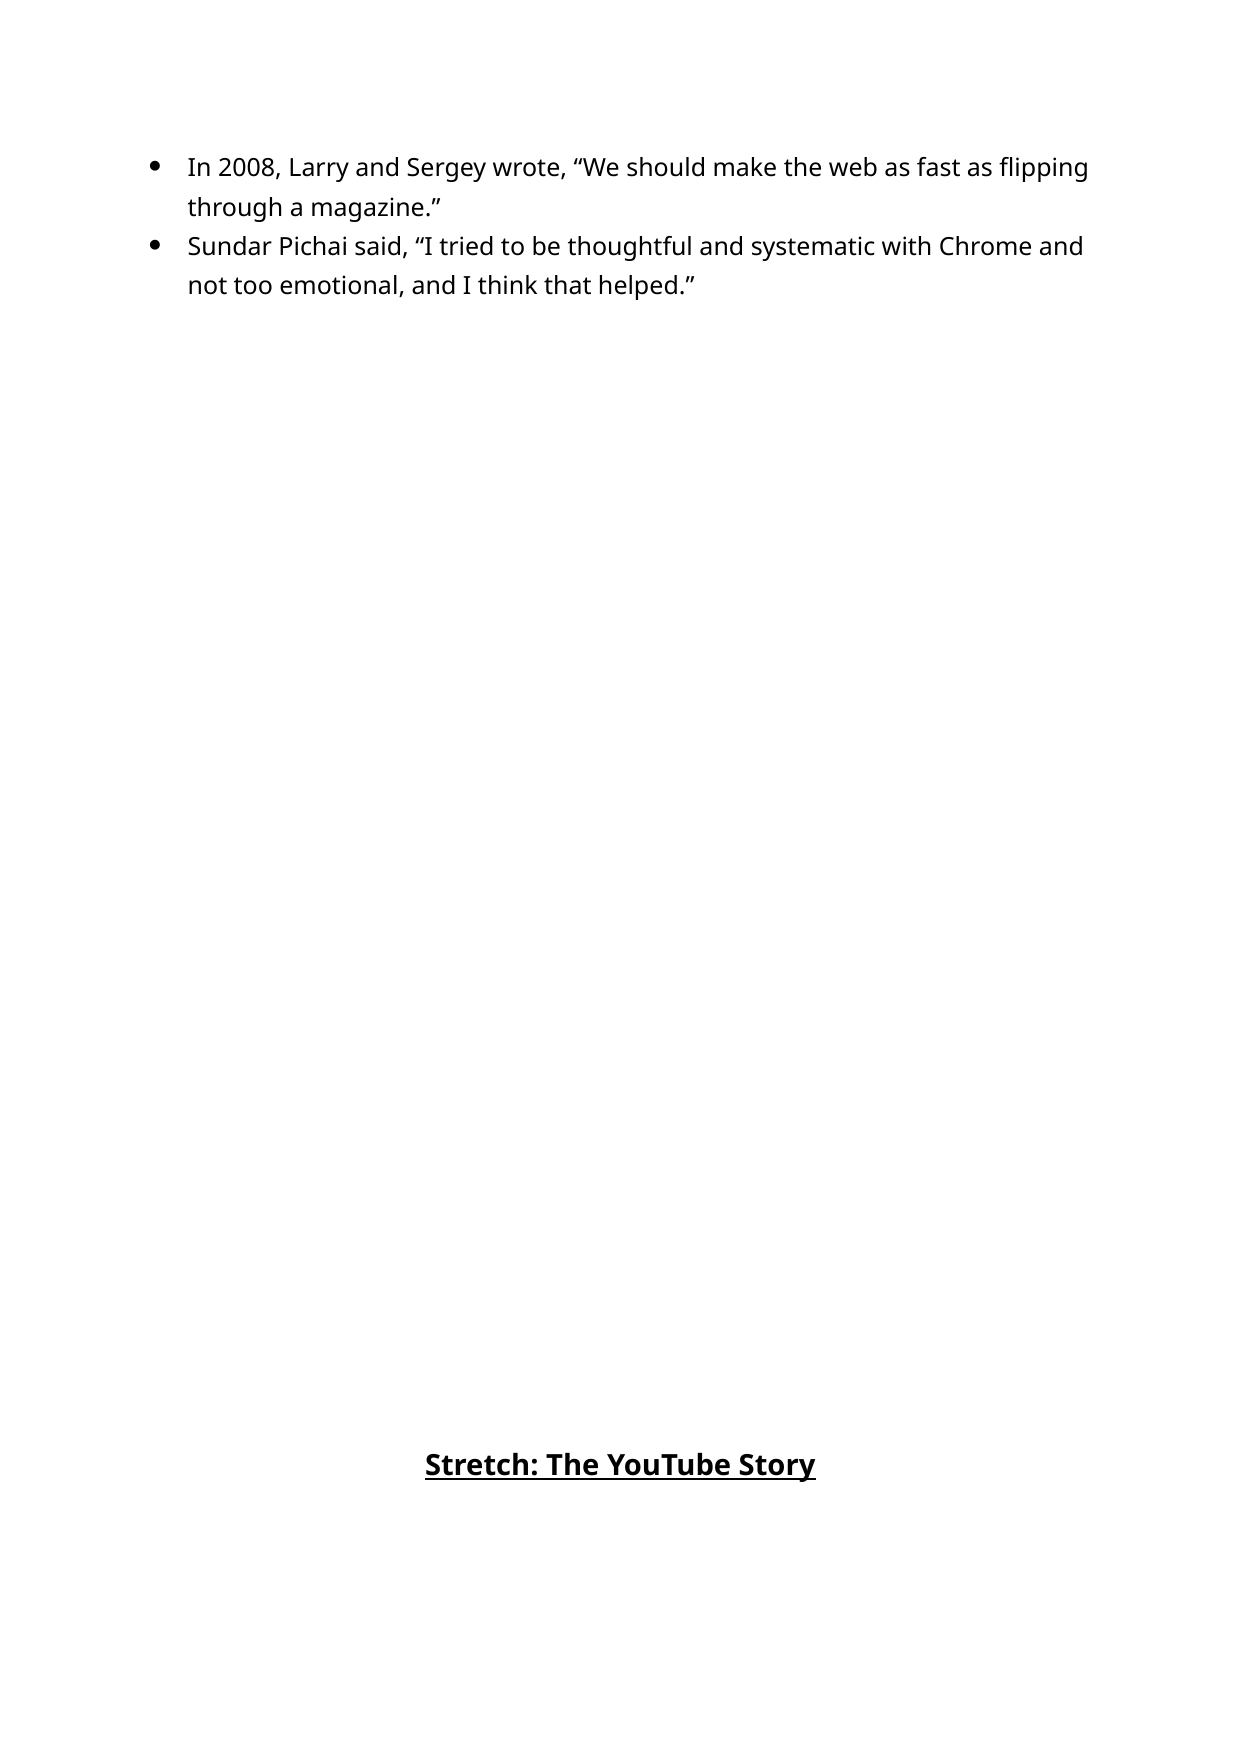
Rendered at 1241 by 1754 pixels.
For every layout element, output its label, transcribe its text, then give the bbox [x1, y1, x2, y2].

list Sundar Pichai said, “I tried to be thoughtful and systematic with Chrome and not too emotional, and I think that helped.” [150, 228, 1090, 302]
text Stretch: The YouTube Story [150, 1444, 1090, 1484]
list In 2008, Larry and Sergey wrote, “We should make the web as fast as flipping through a magazine.” [150, 150, 1090, 223]
